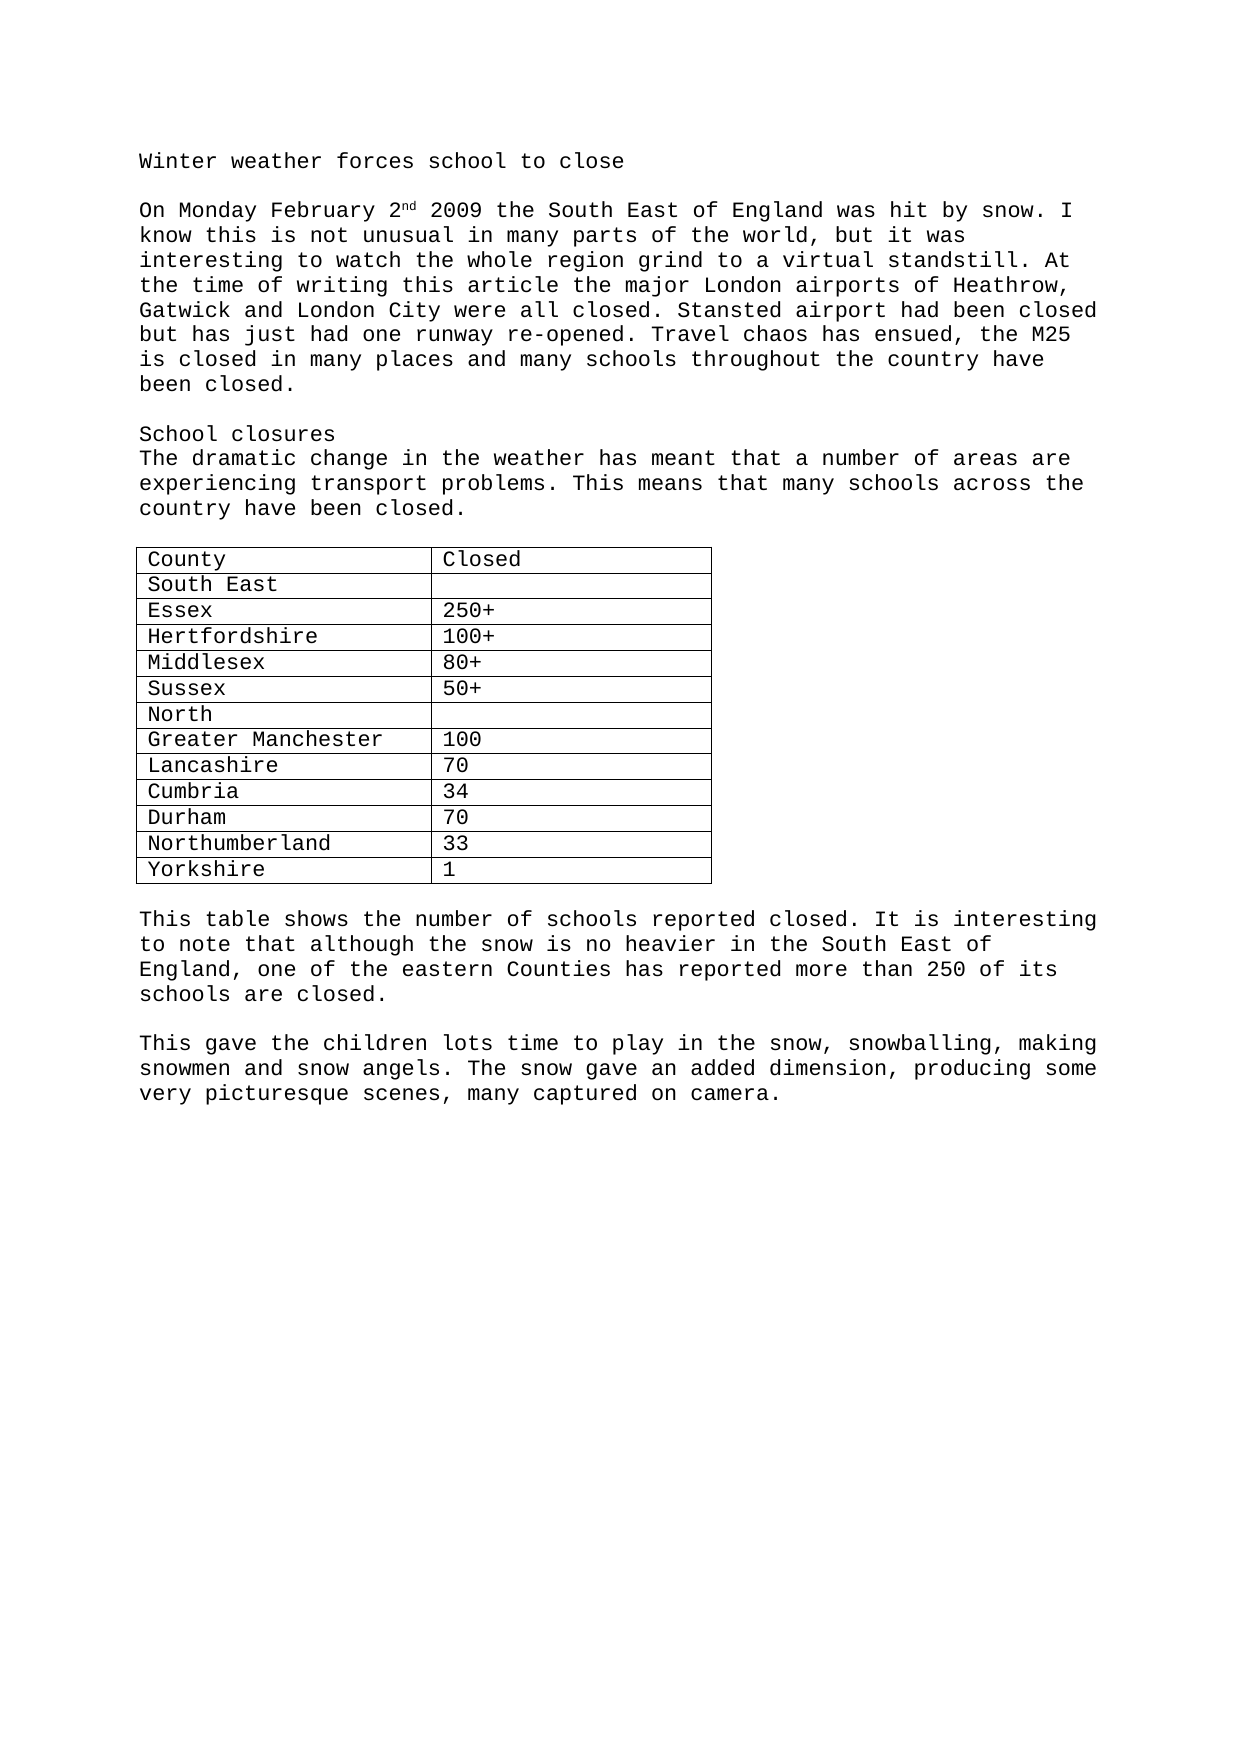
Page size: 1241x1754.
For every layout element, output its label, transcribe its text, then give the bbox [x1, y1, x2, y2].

table_cell 70 [432, 806, 711, 831]
table_cell Northumberland [137, 832, 431, 857]
table_cell Yorkshire [137, 858, 431, 882]
table_cell 1 [432, 858, 711, 882]
table_cell South East [137, 574, 431, 598]
table_cell North [137, 703, 431, 727]
table_cell 34 [432, 780, 711, 805]
table_cell 50+ [432, 677, 711, 702]
text On Monday February 2nd 2009 the South East of England was hit by snow. I know this is not unusual in many parts of the world, but it was interesting to watch the whole region grind to a virtual standstill. At the time of writing this article the major London airports of Heathrow, Gatwick and London City were all closed. Stansted airport had been closed but has just had one runway re-opened. Travel chaos has ensued, the M25 is closed in many places and many schools throughout the country have been closed. [139, 199, 1101, 398]
table_cell Lancashire [137, 754, 431, 779]
table_cell 100 [432, 729, 711, 753]
table_cell Sussex [137, 677, 431, 702]
table_cell 80+ [432, 651, 711, 676]
text The dramatic change in the weather has meant that a number of areas are experiencing transport problems. This means that many schools across the country have been closed. [139, 447, 1101, 522]
text This table shows the number of schools reported closed. It is interesting to note that although the snow is no heavier in the South East of England, one of the eastern Counties has reported more than 250 of its schools are closed. [139, 908, 1101, 1007]
table_cell 250+ [432, 599, 711, 624]
table_cell 70 [432, 754, 711, 779]
text School closures [139, 423, 1101, 447]
table_header County [137, 548, 431, 572]
table_cell Cumbria [137, 780, 431, 805]
table_cell [432, 574, 711, 598]
table_header Closed [432, 548, 711, 572]
table_cell Essex [137, 599, 431, 624]
table_cell Durham [137, 806, 431, 831]
table_cell Greater Manchester [137, 729, 431, 753]
table_cell 100+ [432, 625, 711, 650]
table_cell [432, 703, 711, 727]
table_cell Middlesex [137, 651, 431, 676]
table_cell Hertfordshire [137, 625, 431, 650]
table_cell 33 [432, 832, 711, 857]
text Winter weather forces school to close [139, 150, 1101, 175]
text This gave the children lots time to play in the snow, snowballing, making snowmen and snow angels. The snow gave an added dimension, producing some very picturesque scenes, many captured on camera. [139, 1032, 1101, 1107]
